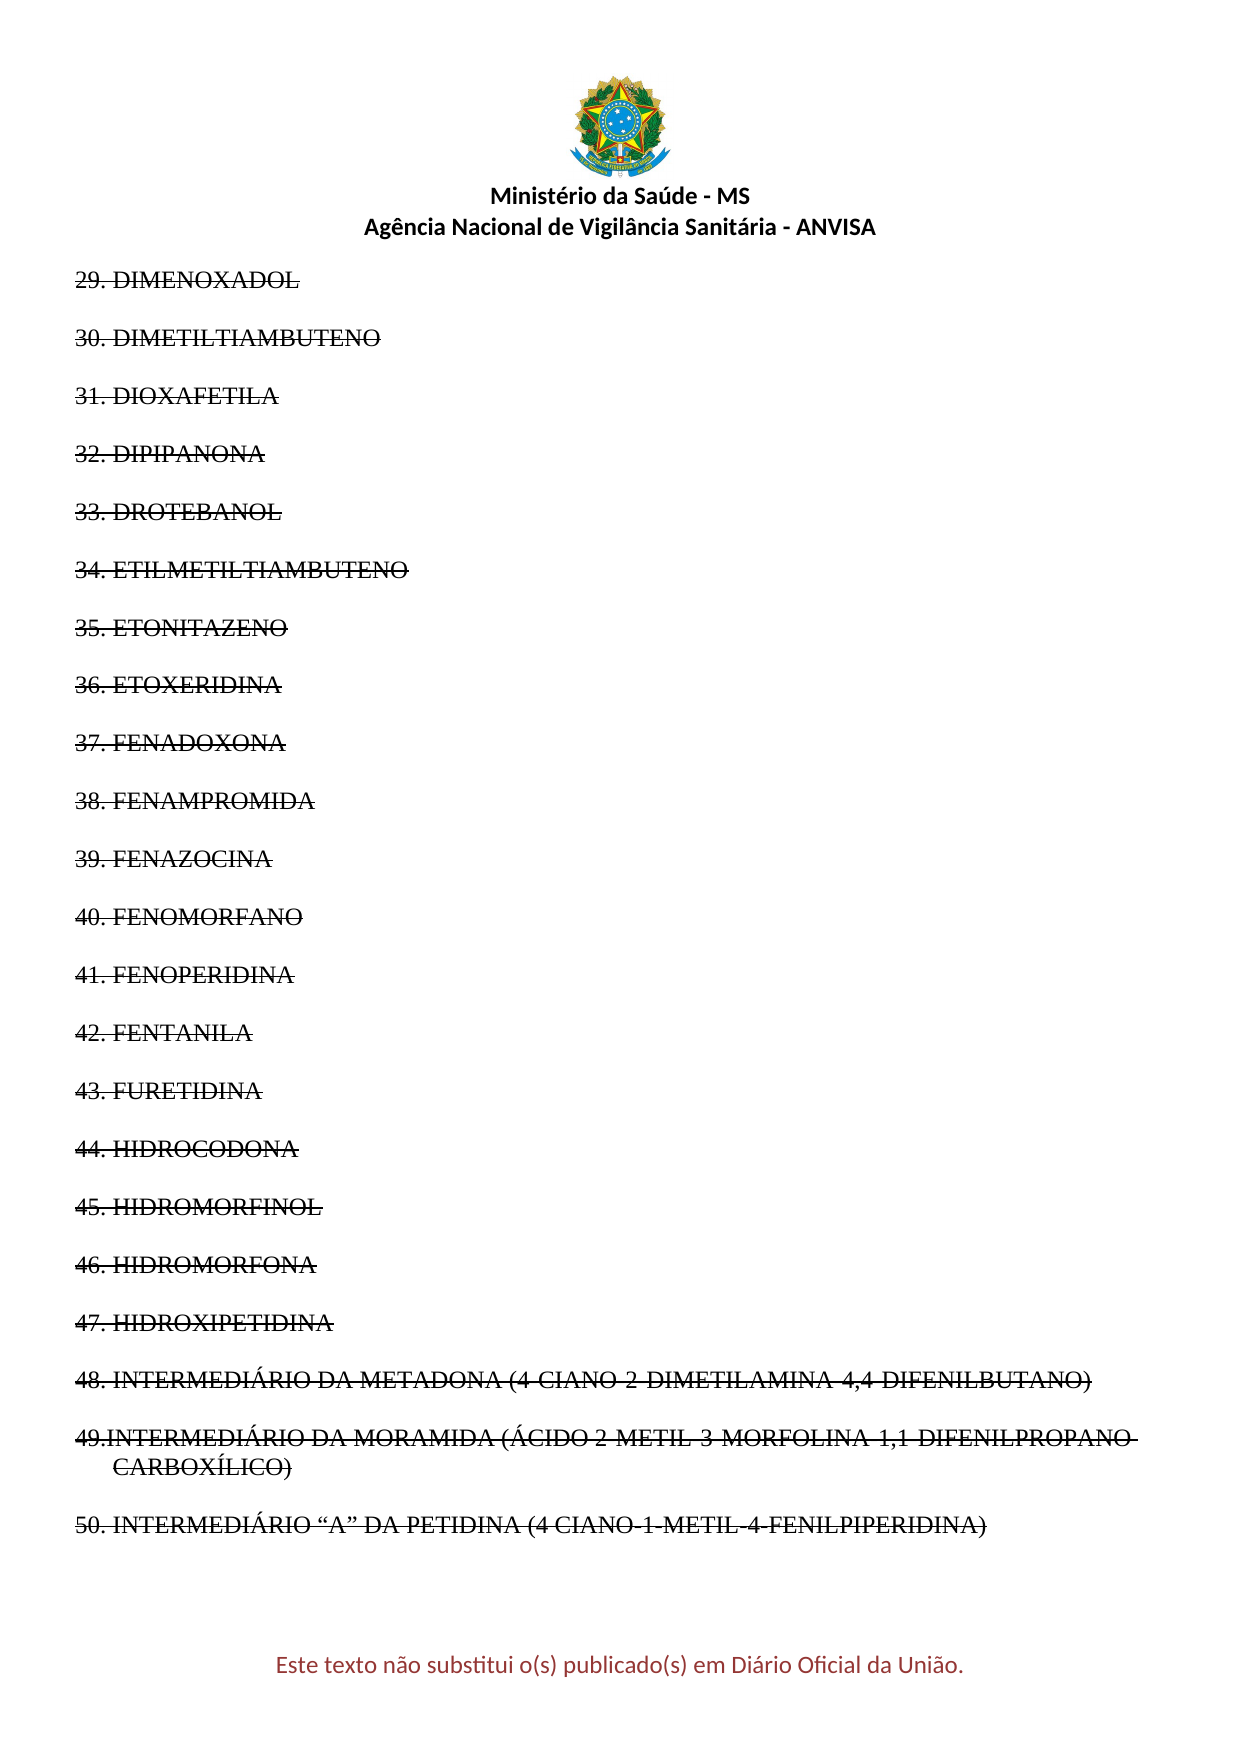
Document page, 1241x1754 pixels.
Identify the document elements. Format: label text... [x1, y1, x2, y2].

text 46. HIDROMORFONA [75, 1250, 1165, 1278]
text 44. HIDROCODONA [75, 1134, 1165, 1163]
text 42. FENTANILA [75, 1018, 1165, 1047]
text 37. FENADOXONA [75, 728, 1165, 757]
text 29. DIMENOXADOL [75, 265, 1165, 294]
text 45. HIDROMORFINOL [75, 1192, 1165, 1221]
text 35. ETONITAZENO [75, 613, 1165, 641]
text 33. DROTEBANOL [75, 497, 1165, 526]
text 50. INTERMEDIÁRIO “A” DA PETIDINA (4 CIANO-1-METIL-4-FENILPIPERIDINA) [75, 1510, 1165, 1539]
text 40. FENOMORFANO [75, 902, 1165, 931]
text 41. FENOPERIDINA [75, 960, 1165, 989]
text 39. FENAZOCINA [75, 844, 1165, 873]
text 47. HIDROXIPETIDINA [75, 1308, 1165, 1336]
text 30. DIMETILTIAMBUTENO [75, 323, 1165, 352]
text 32. DIPIPANONA [75, 439, 1165, 468]
text 38. FENAMPROMIDA [75, 786, 1165, 815]
text 36. ETOXERIDINA [75, 671, 1165, 699]
text 31. DIOXAFETILA [75, 381, 1165, 410]
text 34. ETILMETILTIAMBUTENO [75, 555, 1165, 583]
text 49.INTERMEDIÁRIO DA MORAMIDA (ÁCIDO 2-METIL-3-MORFOLINA-1,1-DIFENILPROPANO CARBOXÍLICO) [75, 1423, 1165, 1481]
text 43. FURETIDINA [75, 1076, 1165, 1105]
picture [566, 73, 674, 180]
text 48. INTERMEDIÁRIO DA METADONA (4-CIANO-2-DIMETILAMINA-4,4-DIFENILBUTANO) [75, 1366, 1165, 1394]
